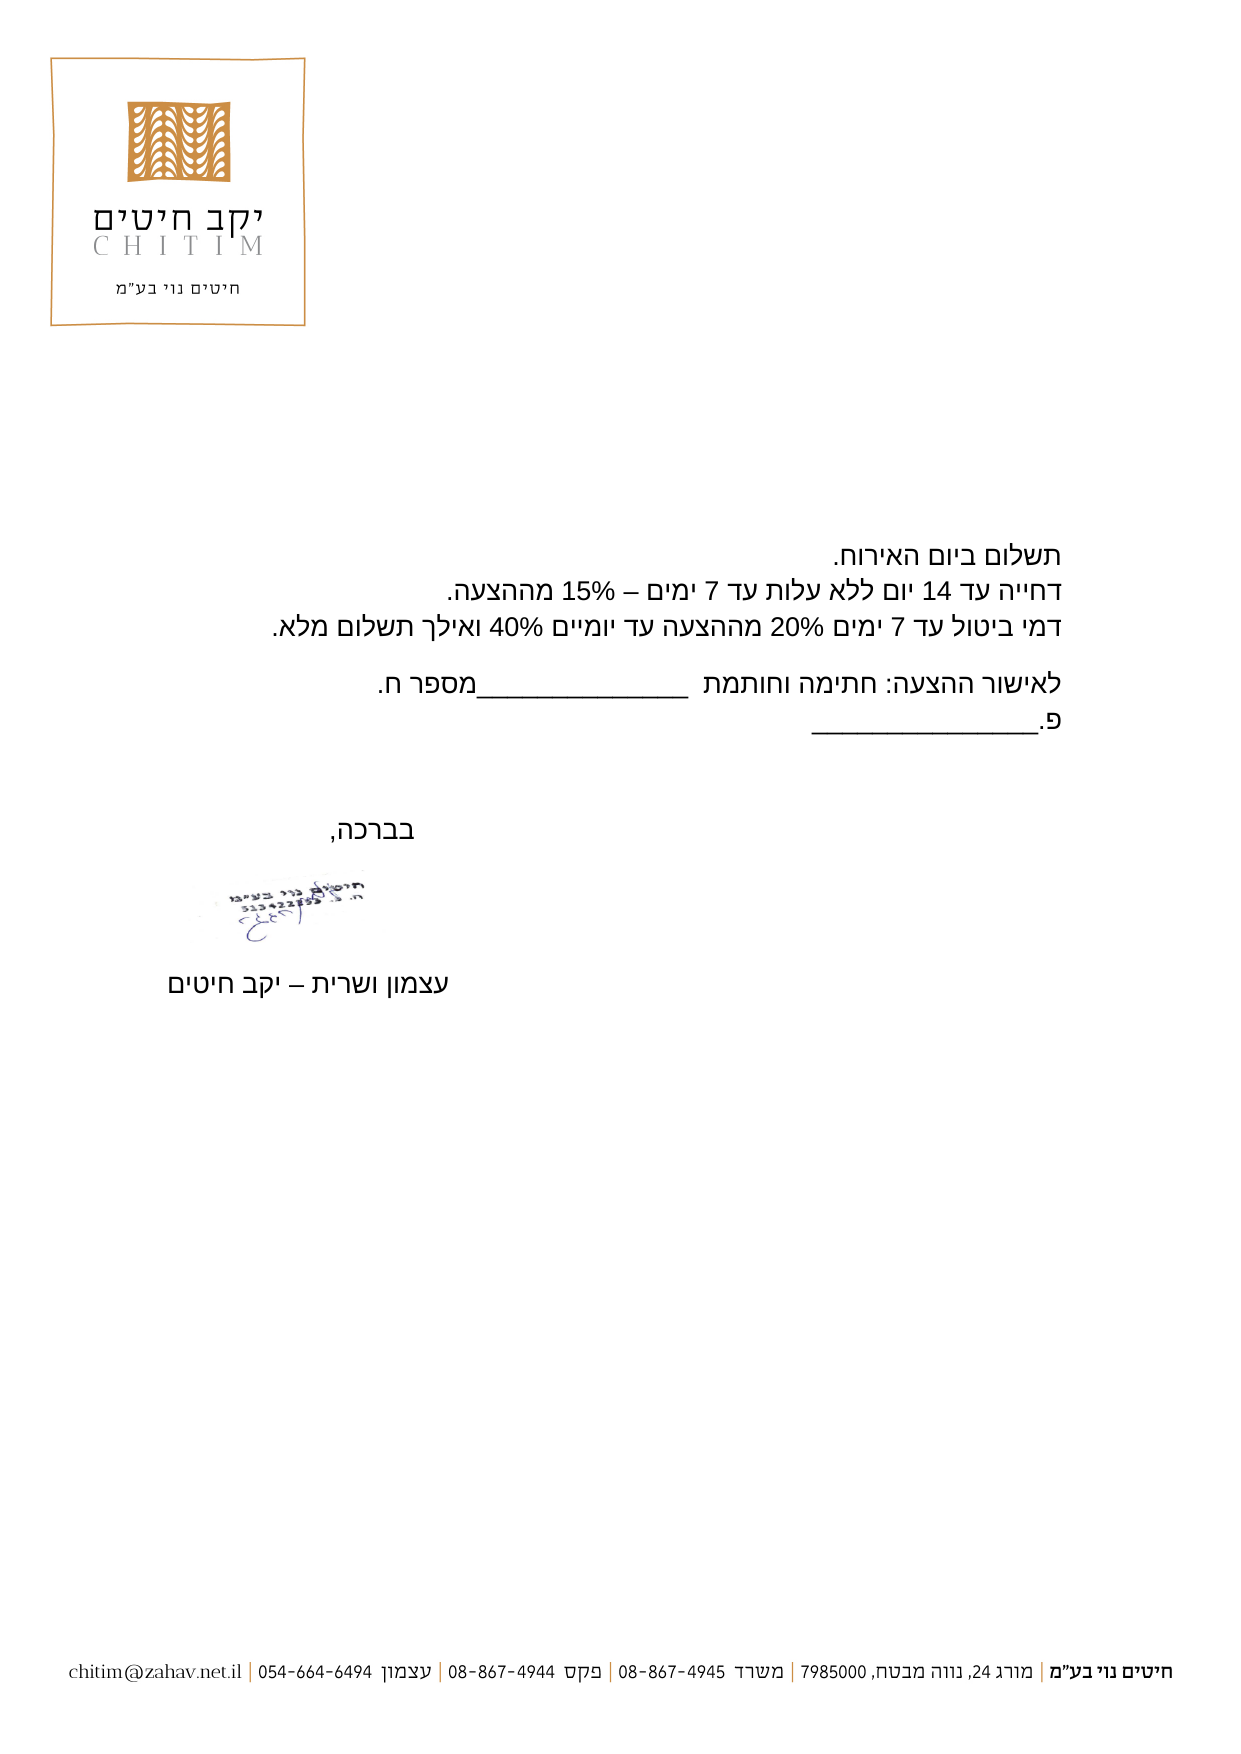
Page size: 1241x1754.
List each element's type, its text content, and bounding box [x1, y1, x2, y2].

text בברכה, [133, 814, 1099, 845]
picture [188, 870, 398, 943]
text תשלום ביום האירוח. דחייה עד 14 יום ללא עלות עד 7 ימים – 15% מההצעה. דמי ביטול עד 7 ימים 20% מההצעה עד יומיים 40% ואילך תשלום מלא. [133, 539, 1062, 643]
picture [29, 0, 364, 347]
text לאישור ההצעה: חתימה וחותמת ______________מספר ח.פ._______________ [133, 668, 1062, 735]
picture [1, 1651, 1241, 1752]
text עצמון ושרית – יקב חיטים [133, 968, 1099, 999]
